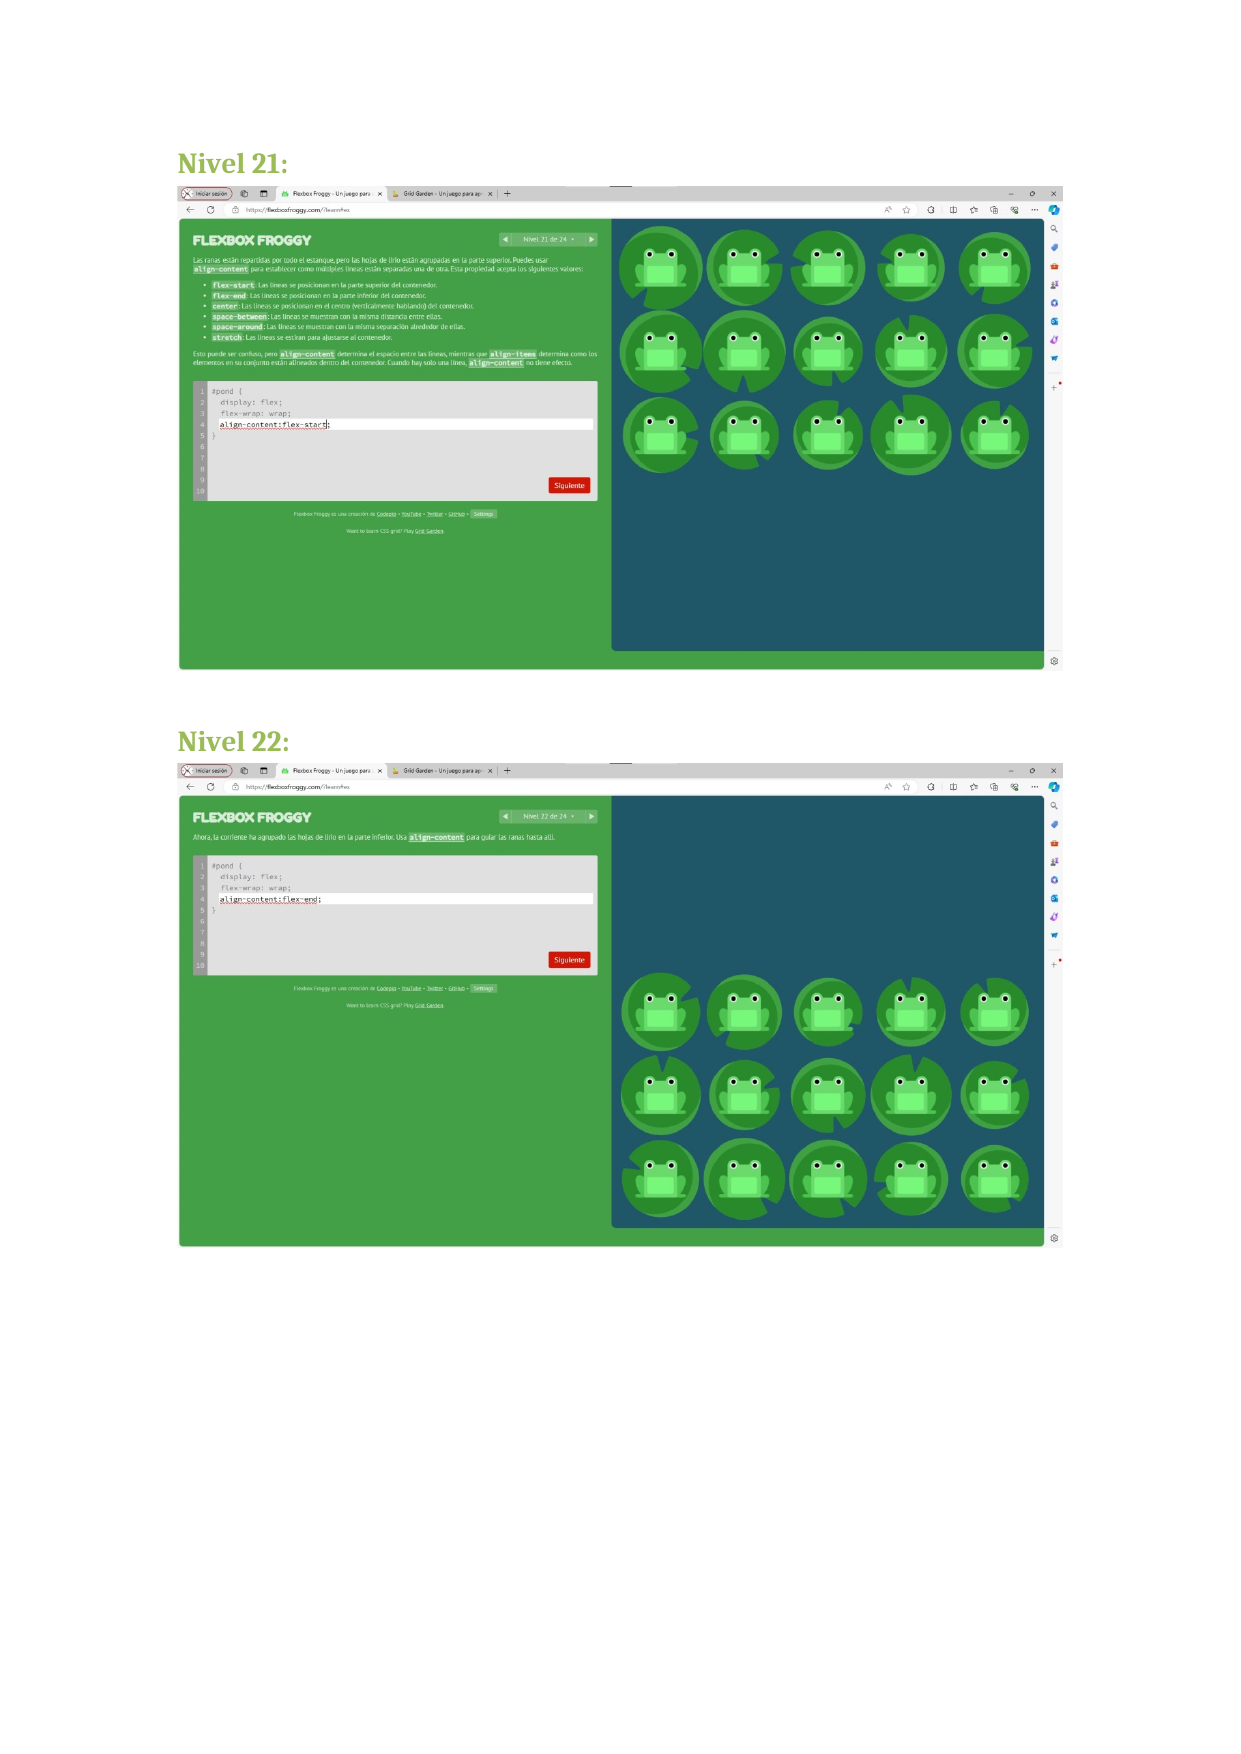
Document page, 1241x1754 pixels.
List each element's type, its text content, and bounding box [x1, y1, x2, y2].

picture [177, 763, 1063, 1248]
subtitle Nivel 21: [177, 148, 1063, 181]
subtitle Nivel 22: [177, 725, 1063, 758]
picture [177, 186, 1063, 671]
